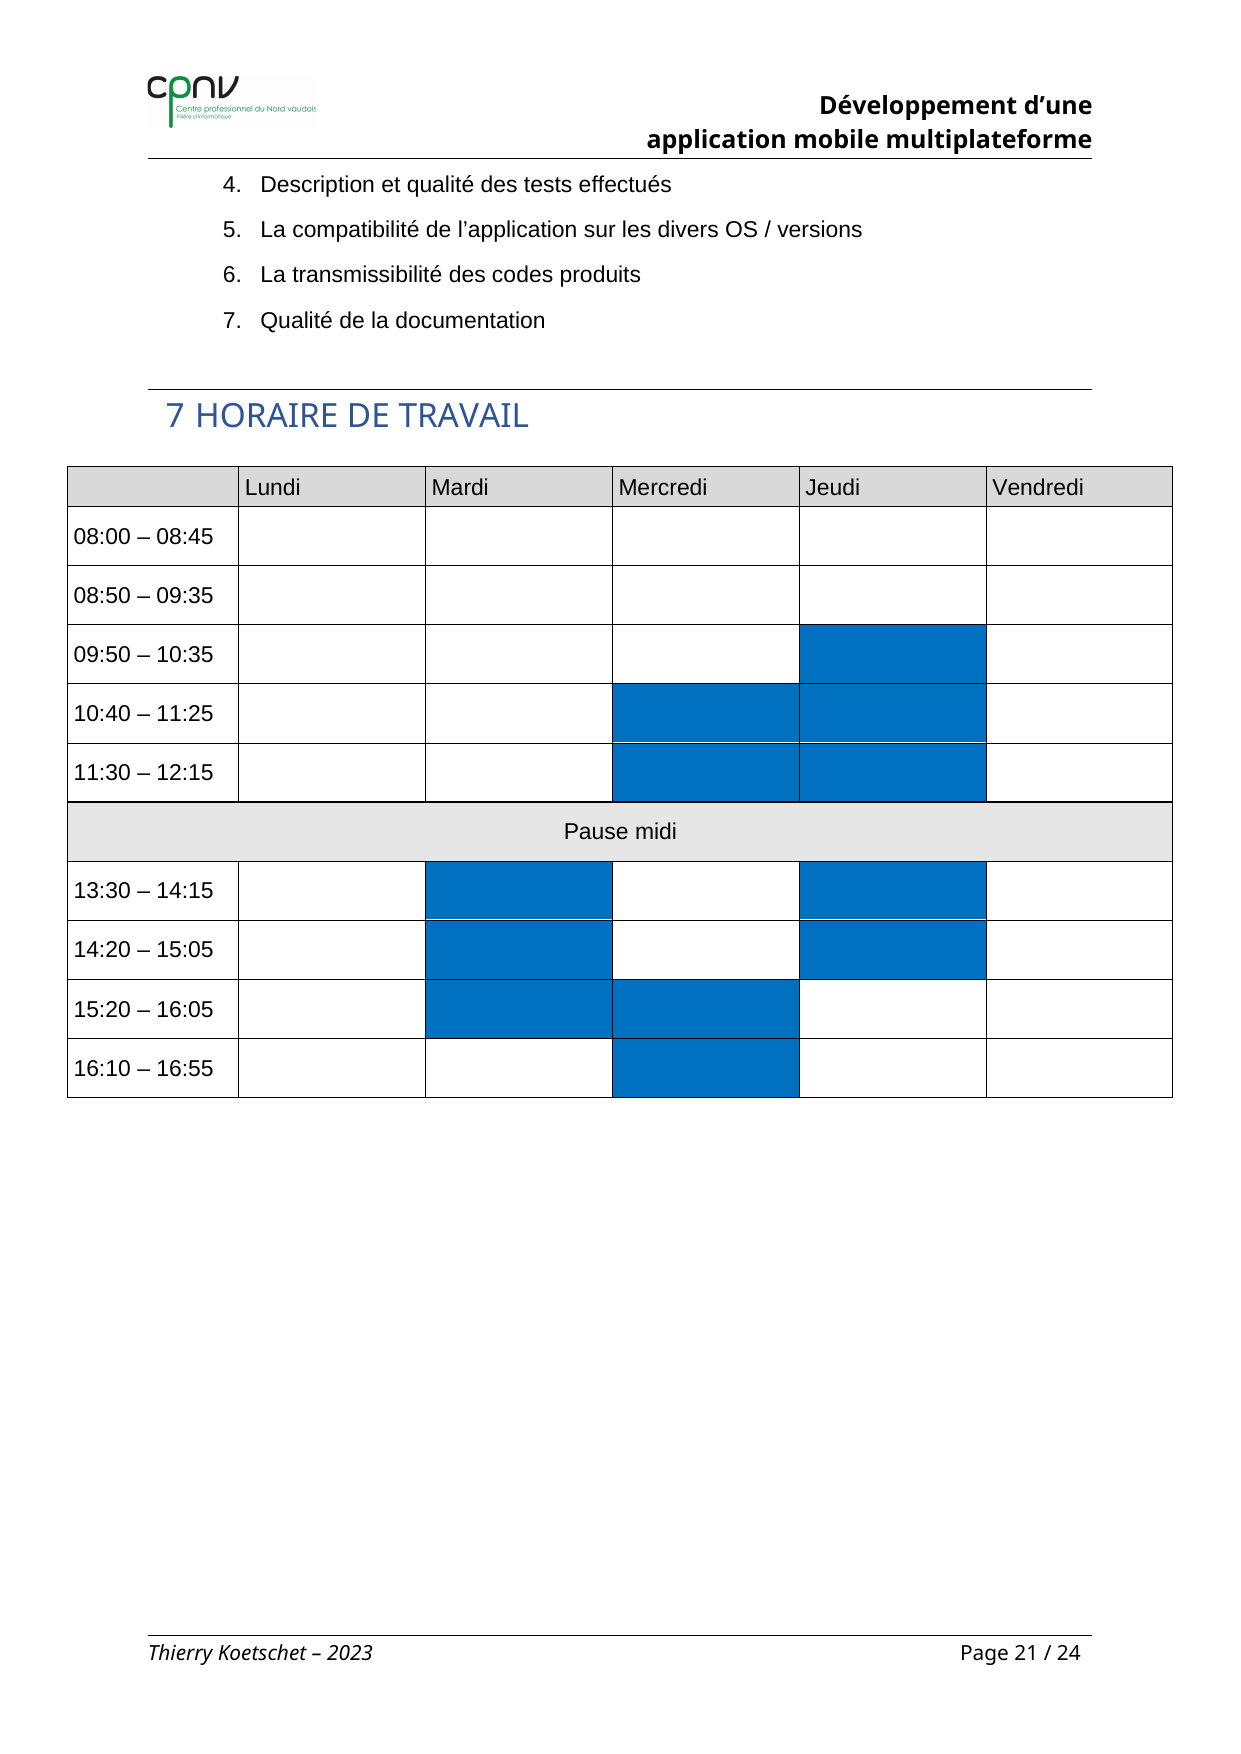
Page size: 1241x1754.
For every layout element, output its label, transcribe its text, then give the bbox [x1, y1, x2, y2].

list Description et qualité des tests effectués [223, 171, 1092, 198]
table_cell [987, 921, 1172, 979]
table_cell [987, 625, 1172, 683]
table_cell [800, 744, 986, 801]
table_cell [987, 1039, 1172, 1097]
table_cell [426, 625, 612, 683]
table_cell [426, 507, 612, 565]
table_cell [987, 684, 1172, 742]
table_cell [800, 980, 986, 1038]
table_cell [239, 625, 425, 683]
picture [147, 76, 316, 128]
table_cell [613, 921, 799, 979]
table_cell [426, 980, 612, 1038]
table_cell [613, 1039, 799, 1097]
table_header Lundi [239, 467, 425, 506]
table_cell [613, 684, 799, 742]
table_cell [800, 566, 986, 624]
table_cell [987, 566, 1172, 624]
table_cell [239, 744, 425, 801]
table_cell [426, 1039, 612, 1097]
table_cell [239, 566, 425, 624]
table_cell [239, 684, 425, 742]
table_cell [239, 980, 425, 1038]
table_cell 11:30 – 12:15 [68, 744, 238, 801]
table_cell 09:50 – 10:35 [68, 625, 238, 683]
table_cell [800, 684, 986, 742]
table_cell [613, 980, 799, 1038]
table_cell 08:50 – 09:35 [68, 566, 238, 624]
table_cell [239, 507, 425, 565]
table_cell [426, 744, 612, 801]
list La transmissibilité des codes produits [223, 261, 1092, 288]
table_cell 10:40 – 11:25 [68, 684, 238, 742]
table_cell [613, 744, 799, 801]
table_cell [239, 1039, 425, 1097]
table_cell [987, 507, 1172, 565]
table_cell [239, 862, 425, 919]
table_cell [800, 507, 986, 565]
table_cell 14:20 – 15:05 [68, 921, 238, 979]
table_header [68, 467, 238, 506]
table_cell [800, 625, 986, 683]
table_cell [613, 566, 799, 624]
table_cell [800, 862, 986, 919]
table_cell [800, 921, 986, 979]
table_cell 08:00 – 08:45 [68, 507, 238, 565]
table_header Mardi [426, 467, 612, 506]
table_cell [800, 1039, 986, 1097]
table_cell [426, 862, 612, 919]
list HORAIRE DE TRAVAIL [148, 390, 1092, 438]
table_cell [613, 625, 799, 683]
table_header Vendredi [987, 467, 1172, 506]
table_cell [987, 862, 1172, 919]
table_cell [613, 507, 799, 565]
table_cell [613, 862, 799, 919]
table_cell [426, 684, 612, 742]
table_cell [426, 566, 612, 624]
table_header Mercredi [613, 467, 799, 506]
list Qualité de la documentation [223, 307, 1092, 333]
list La compatibilité de l’application sur les divers OS / versions [223, 216, 1092, 243]
table_cell 15:20 – 16:05 [68, 980, 238, 1038]
table_cell [426, 921, 612, 979]
table_header Jeudi [800, 467, 986, 506]
table_cell [987, 744, 1172, 801]
table_cell Pause midi [68, 803, 1172, 861]
table_cell 13:30 – 14:15 [68, 862, 238, 919]
table_cell [987, 980, 1172, 1038]
table_cell 16:10 – 16:55 [68, 1039, 238, 1097]
table_cell [239, 921, 425, 979]
